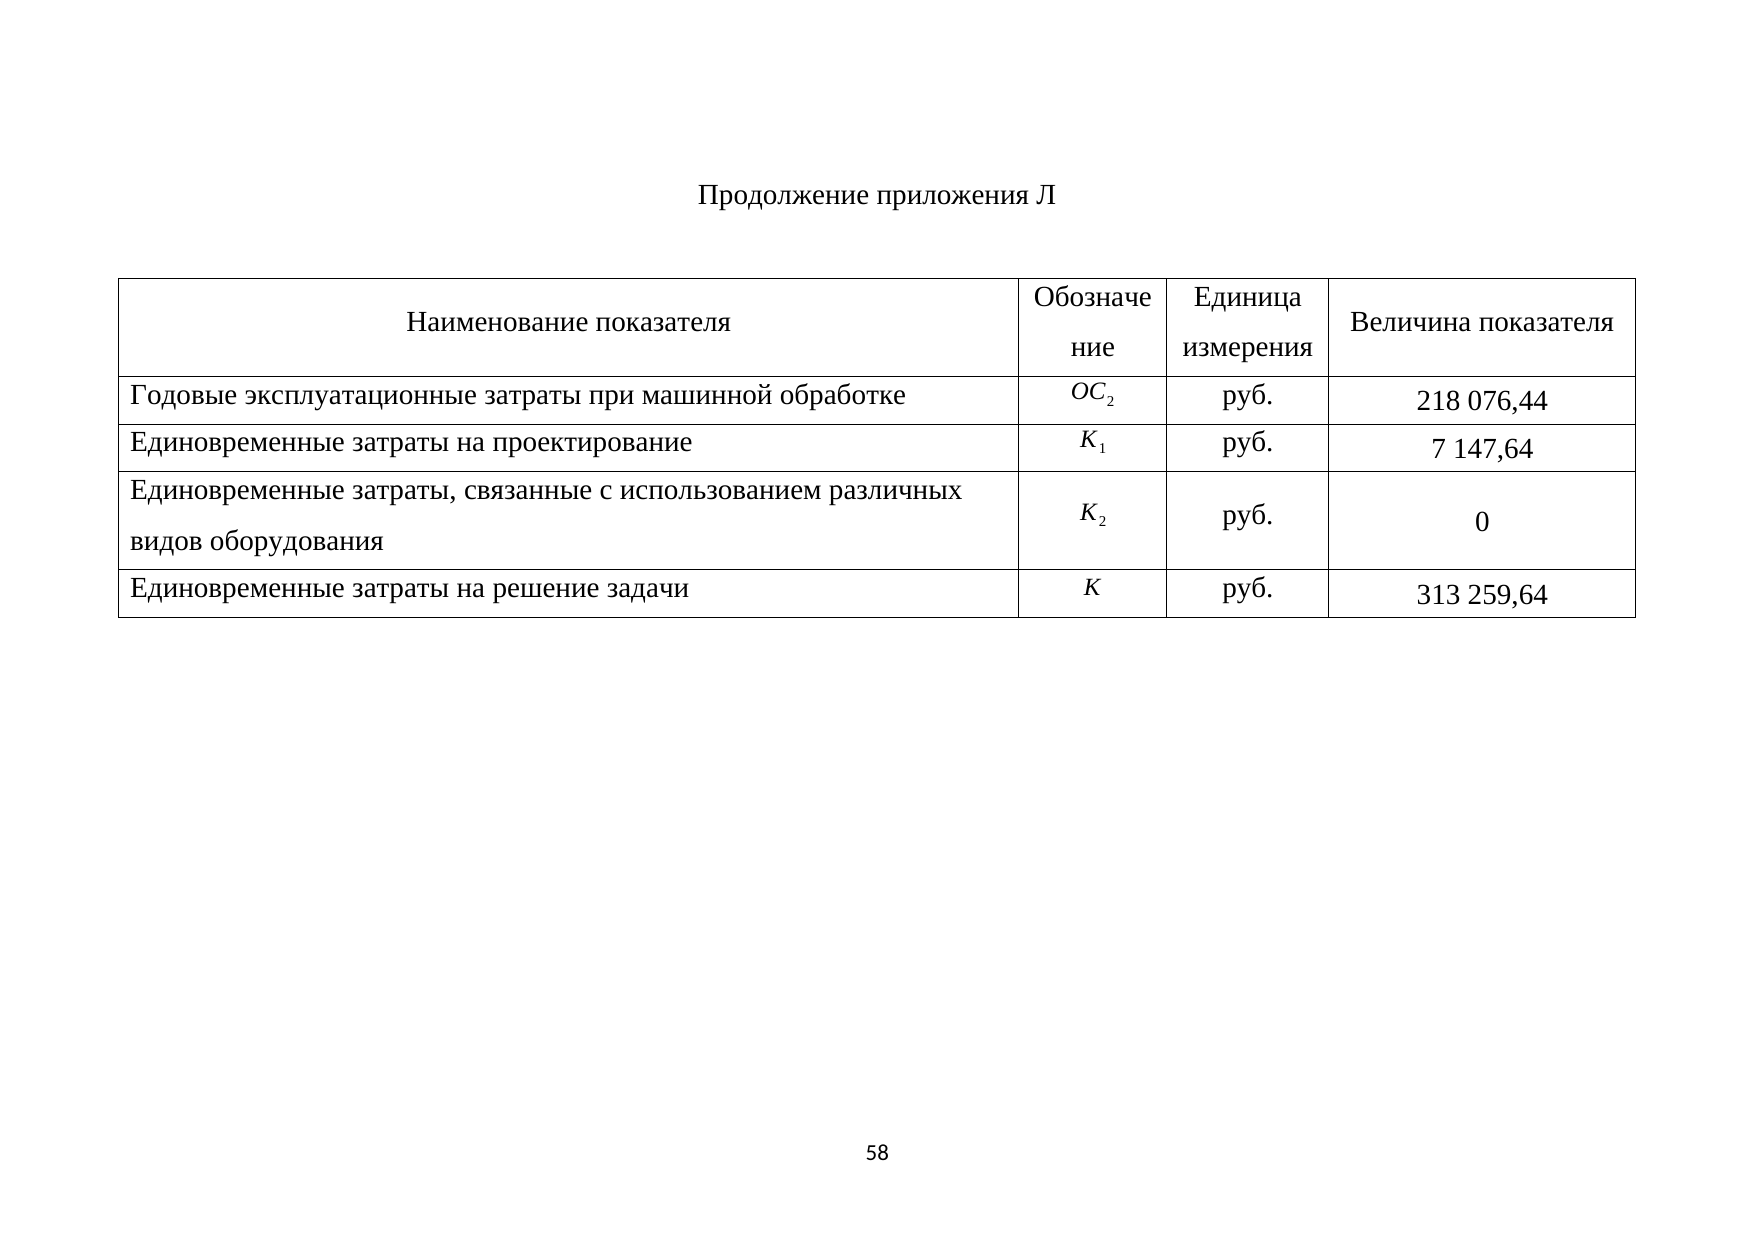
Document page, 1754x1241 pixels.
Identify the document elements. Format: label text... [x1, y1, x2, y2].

table_cell руб. [1167, 570, 1328, 617]
table_cell руб. [1167, 425, 1328, 471]
table_cell руб. [1167, 472, 1328, 569]
table_cell Годовые эксплуатационные затраты при машинной обработке [119, 377, 1018, 423]
text Продолжение приложения Л [118, 177, 1636, 211]
table_header Наименование показателя [119, 279, 1018, 376]
table_header Обозначение [1019, 279, 1166, 376]
table_cell 7 147,64 [1329, 425, 1635, 471]
table_cell [1019, 472, 1166, 569]
table_cell Единовременные затраты на проектирование [119, 425, 1018, 471]
table_header Величина показателя [1329, 279, 1635, 376]
table_cell [1019, 570, 1166, 617]
table_cell руб. [1167, 377, 1328, 423]
table_cell Единовременные затраты на решение задачи [119, 570, 1018, 617]
table_cell Единовременные затраты, связанные с использованием различных видов оборудования [119, 472, 1018, 569]
table_cell 218 076,44 [1329, 377, 1635, 423]
table_cell [1019, 377, 1166, 423]
table_cell 0 [1329, 472, 1635, 569]
table_cell [1019, 425, 1166, 471]
table_header Единица измерения [1167, 279, 1328, 376]
table_cell 313 259,64 [1329, 570, 1635, 617]
